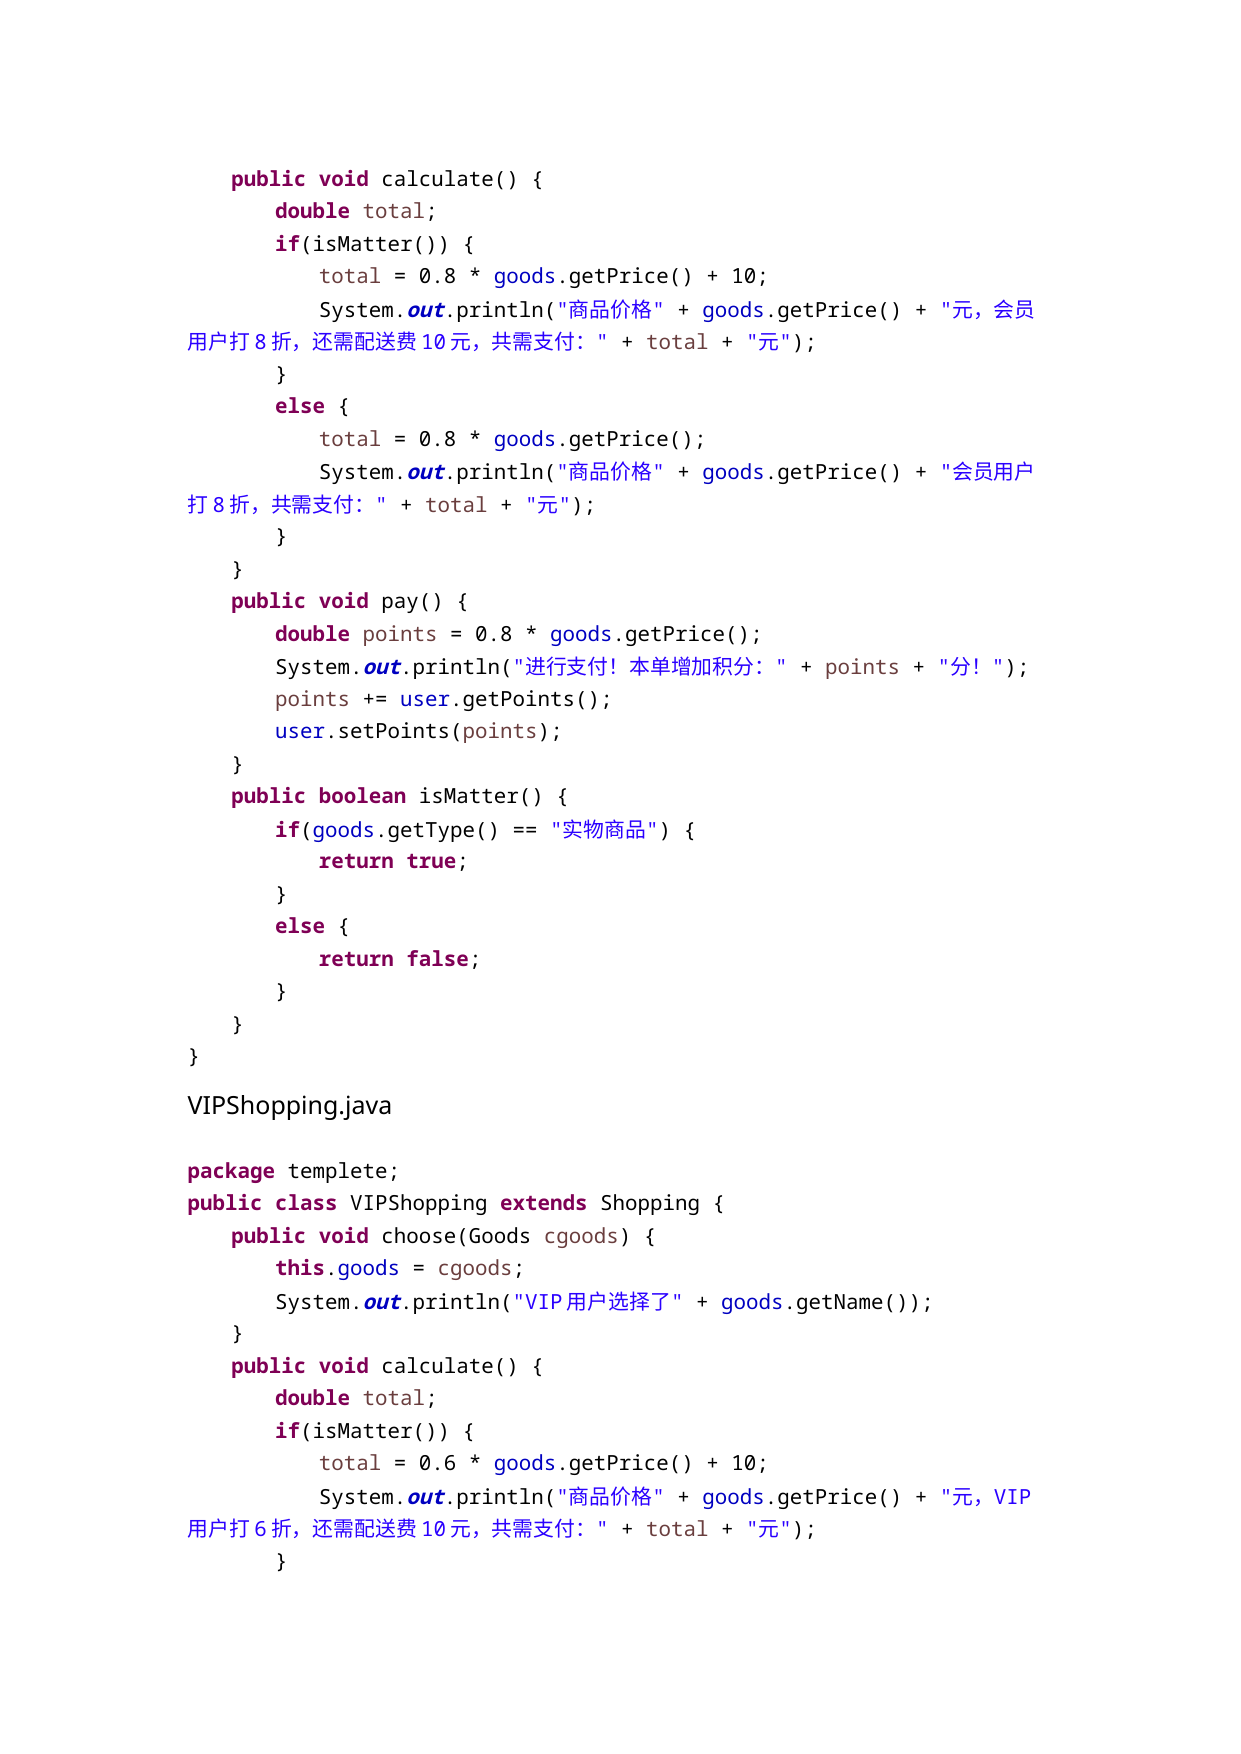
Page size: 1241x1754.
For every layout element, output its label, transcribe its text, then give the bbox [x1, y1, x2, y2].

text if(isMatter()) { [187, 1414, 1053, 1446]
text total = 0.8 * goods.getPrice(); [187, 422, 1053, 454]
text System.out.println("商品价格" + goods.getPrice() + "元，VIP用户打6折，还需配送费10元，共需支付：" + total + "元"); [187, 1479, 1053, 1544]
text public class VIPShopping extends Shopping { [187, 1186, 1053, 1219]
text } [187, 357, 1053, 389]
text } [187, 519, 1053, 552]
text double points = 0.8 * goods.getPrice(); [187, 617, 1053, 649]
text } [187, 1007, 1053, 1039]
text public void calculate() { [187, 162, 1053, 194]
text user.setPoints(points); [187, 714, 1053, 747]
text System.out.println("商品价格" + goods.getPrice() + "元，会员用户打8折，还需配送费10元，共需支付：" + total + "元"); [187, 292, 1053, 357]
text double total; [187, 1381, 1053, 1414]
text points += user.getPoints(); [187, 682, 1053, 714]
text } [187, 974, 1053, 1007]
text System.out.println("商品价格" + goods.getPrice() + "会员用户打8折，共需支付：" + total + "元"); [187, 454, 1053, 519]
text System.out.println("进行支付！本单增加积分：" + points + "分！"); [187, 649, 1053, 682]
text return false; [187, 942, 1053, 974]
text } [187, 747, 1053, 779]
text } [187, 1039, 1053, 1072]
text } [187, 552, 1053, 584]
text if(goods.getType() == "实物商品") { [187, 812, 1053, 844]
text double total; [187, 194, 1053, 227]
text else { [187, 389, 1053, 422]
text total = 0.8 * goods.getPrice() + 10; [187, 259, 1053, 292]
text this.goods = cgoods; [187, 1251, 1053, 1284]
text package templete; [187, 1154, 1053, 1186]
text } [187, 877, 1053, 909]
text if(isMatter()) { [187, 227, 1053, 259]
text public void pay() { [187, 584, 1053, 617]
text public void calculate() { [187, 1349, 1053, 1381]
text VIPShopping.java [187, 1072, 1053, 1137]
text public void choose(Goods cgoods) { [187, 1219, 1053, 1251]
text } [187, 1316, 1053, 1349]
text } [187, 1544, 1053, 1576]
text System.out.println("VIP用户选择了" + goods.getName()); [187, 1284, 1053, 1316]
text return true; [187, 844, 1053, 877]
text total = 0.6 * goods.getPrice() + 10; [187, 1446, 1053, 1479]
text else { [187, 909, 1053, 942]
text public boolean isMatter() { [187, 779, 1053, 812]
